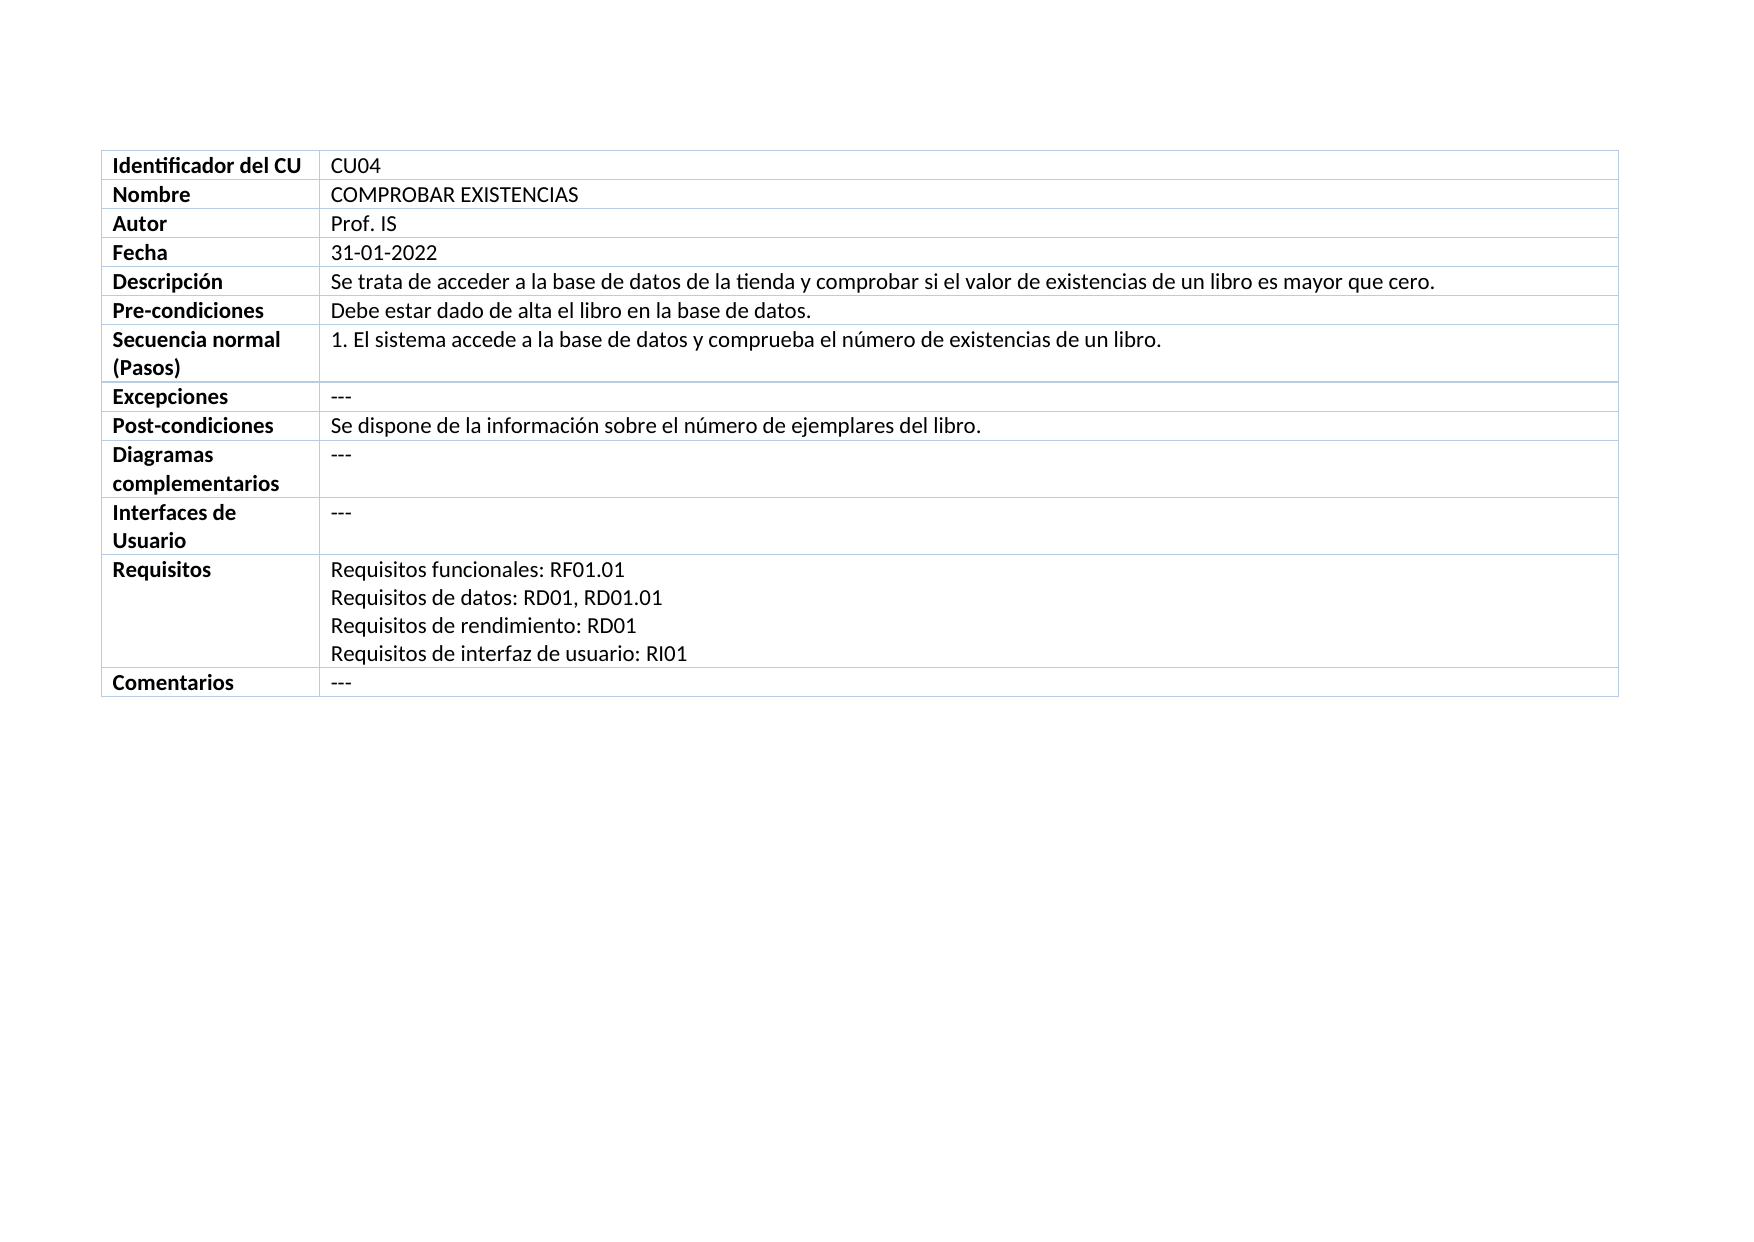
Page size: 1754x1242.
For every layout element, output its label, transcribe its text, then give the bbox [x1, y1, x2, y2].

table_cell --- [320, 383, 1618, 411]
table_cell Prof. IS [320, 209, 1618, 237]
table_cell Autor [102, 209, 319, 237]
table_header CU04 [320, 151, 1618, 179]
table_cell Se dispone de la información sobre el número de ejemplares del libro. [320, 412, 1618, 439]
table_cell --- [320, 498, 1618, 554]
table_cell Interfaces de Usuario [102, 498, 319, 554]
table_cell Nombre [102, 180, 319, 208]
table_cell Comentarios [102, 668, 319, 696]
table_cell --- [320, 668, 1618, 696]
table_cell Requisitos [102, 555, 319, 667]
table_cell Excepciones [102, 383, 319, 411]
table_cell Fecha [102, 238, 319, 266]
table_cell Pre-condiciones [102, 296, 319, 324]
table_cell 1. El sistema accede a la base de datos y comprueba el número de existencias de un libro. [320, 325, 1618, 381]
table_cell Diagramas complementarios [102, 441, 319, 497]
table_cell 31-01-2022 [320, 238, 1618, 266]
table_cell Se trata de acceder a la base de datos de la tienda y comprobar si el valor de existencias de un libro es mayor que cero. [320, 267, 1618, 295]
table_cell Debe estar dado de alta el libro en la base de datos. [320, 296, 1618, 324]
table_cell Secuencia normal (Pasos) [102, 325, 319, 381]
table_cell Post-condiciones [102, 412, 319, 439]
table_cell Requisitos funcionales: RF01.01 Requisitos de datos: RD01, RD01.01 Requisitos de rendimiento: RD01 Requisitos de interfaz de usuario: RI01 [320, 555, 1618, 667]
table_header Identificador del CU [102, 151, 319, 179]
table_cell --- [320, 441, 1618, 497]
table_cell Descripción [102, 267, 319, 295]
table_cell COMPROBAR EXISTENCIAS [320, 180, 1618, 208]
